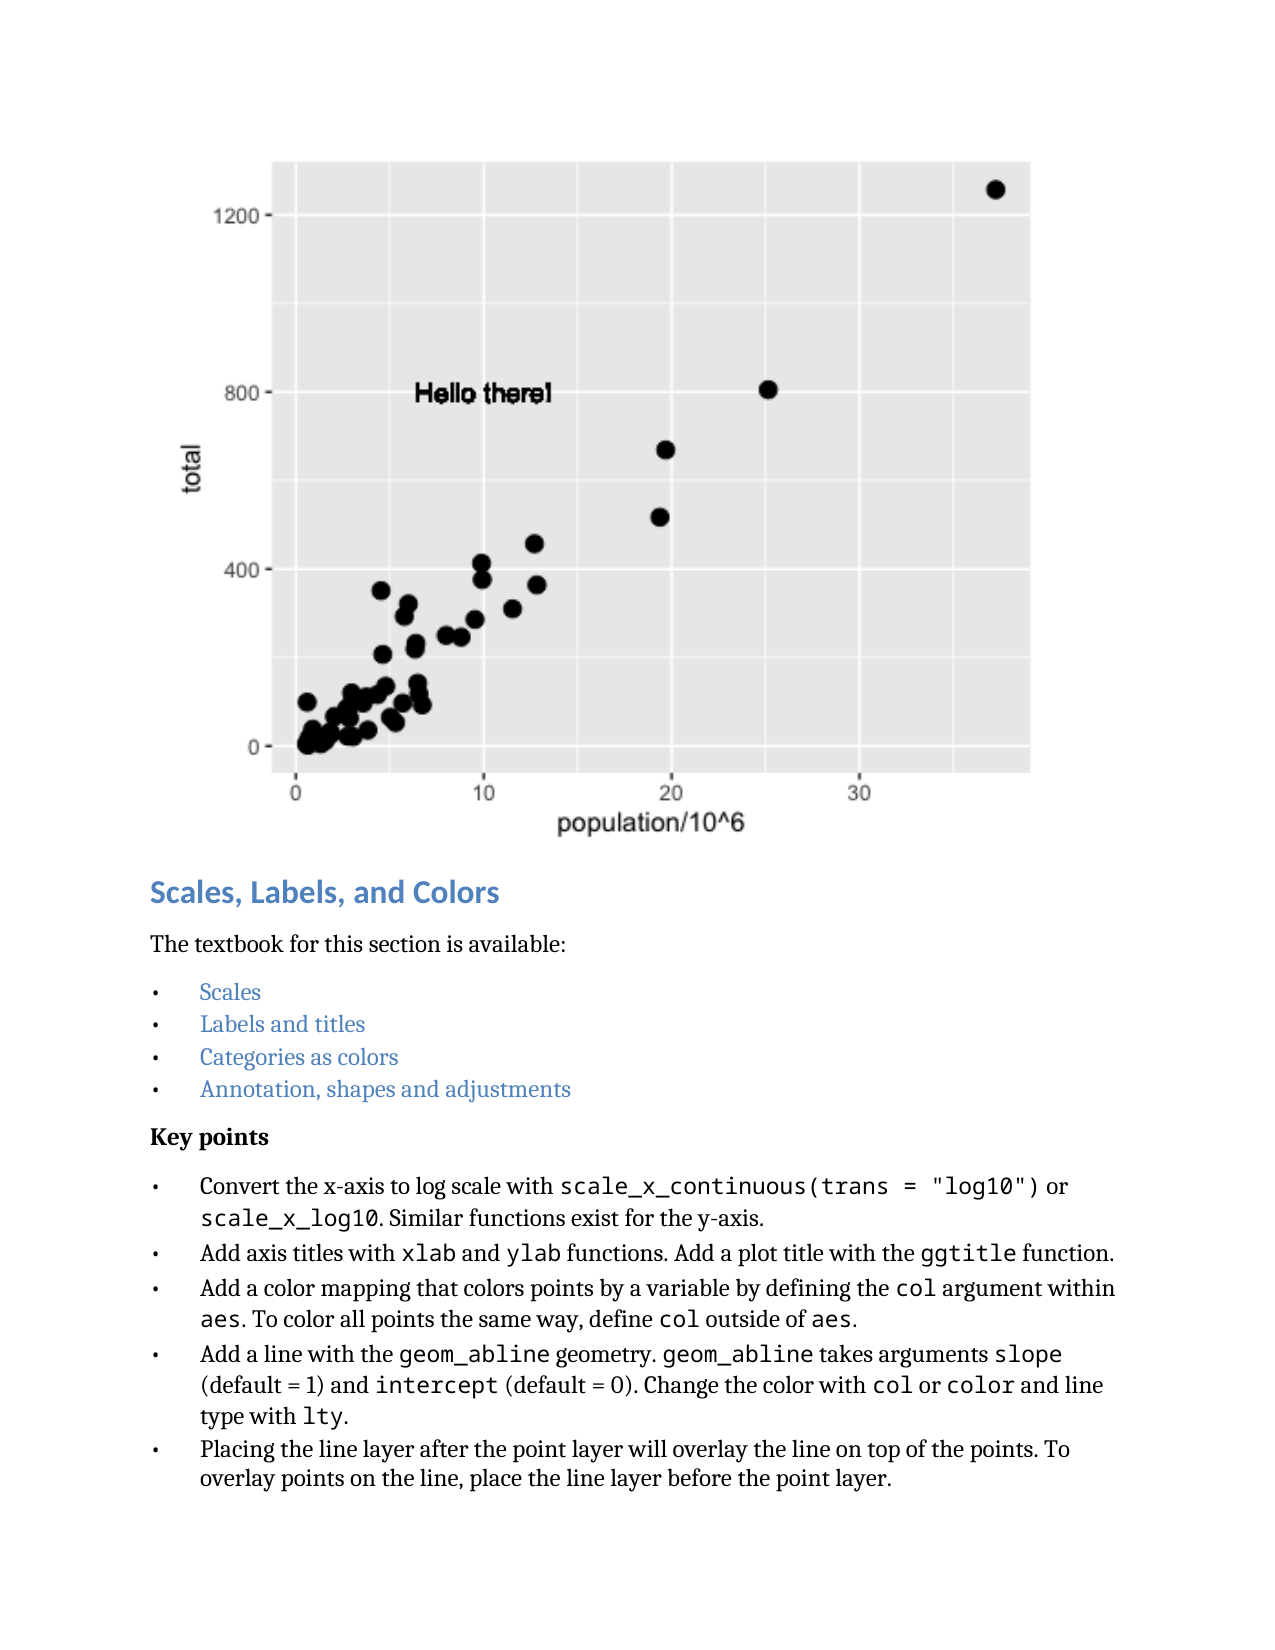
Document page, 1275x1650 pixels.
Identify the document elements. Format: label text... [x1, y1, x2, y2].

text Key points [150, 1123, 1125, 1152]
subtitle Scales, Labels, and Colors [150, 871, 1125, 912]
list Add a line with the geom_abline geometry. geom_abline takes arguments slope (default = 1) and intercept (default = 0). Change the color with col or color and line type with lty. [150, 1338, 1125, 1432]
list Scales [150, 978, 1125, 1007]
list Add a color mapping that colors points by a variable by defining the col argument within aes. To color all points the same way, define col outside of aes. [150, 1272, 1125, 1334]
list Placing the line layer after the point layer will overlay the line on top of the points. To overlay points on the line, place the line layer before the point layer. [150, 1435, 1125, 1493]
list Convert the x-axis to log scale with scale_x_continuous(trans = "log10") or scale_x_log10. Similar functions exist for the y-axis. [150, 1170, 1125, 1233]
text The textbook for this section is available: [150, 930, 1125, 959]
list Add axis titles with xlab and ylab functions. Add a plot title with the ggtitle function. [150, 1237, 1125, 1268]
list Annotation, shapes and adjustments [150, 1075, 1125, 1104]
picture [168, 150, 1044, 850]
list Labels and titles [150, 1010, 1125, 1039]
list Categories as colors [150, 1043, 1125, 1072]
